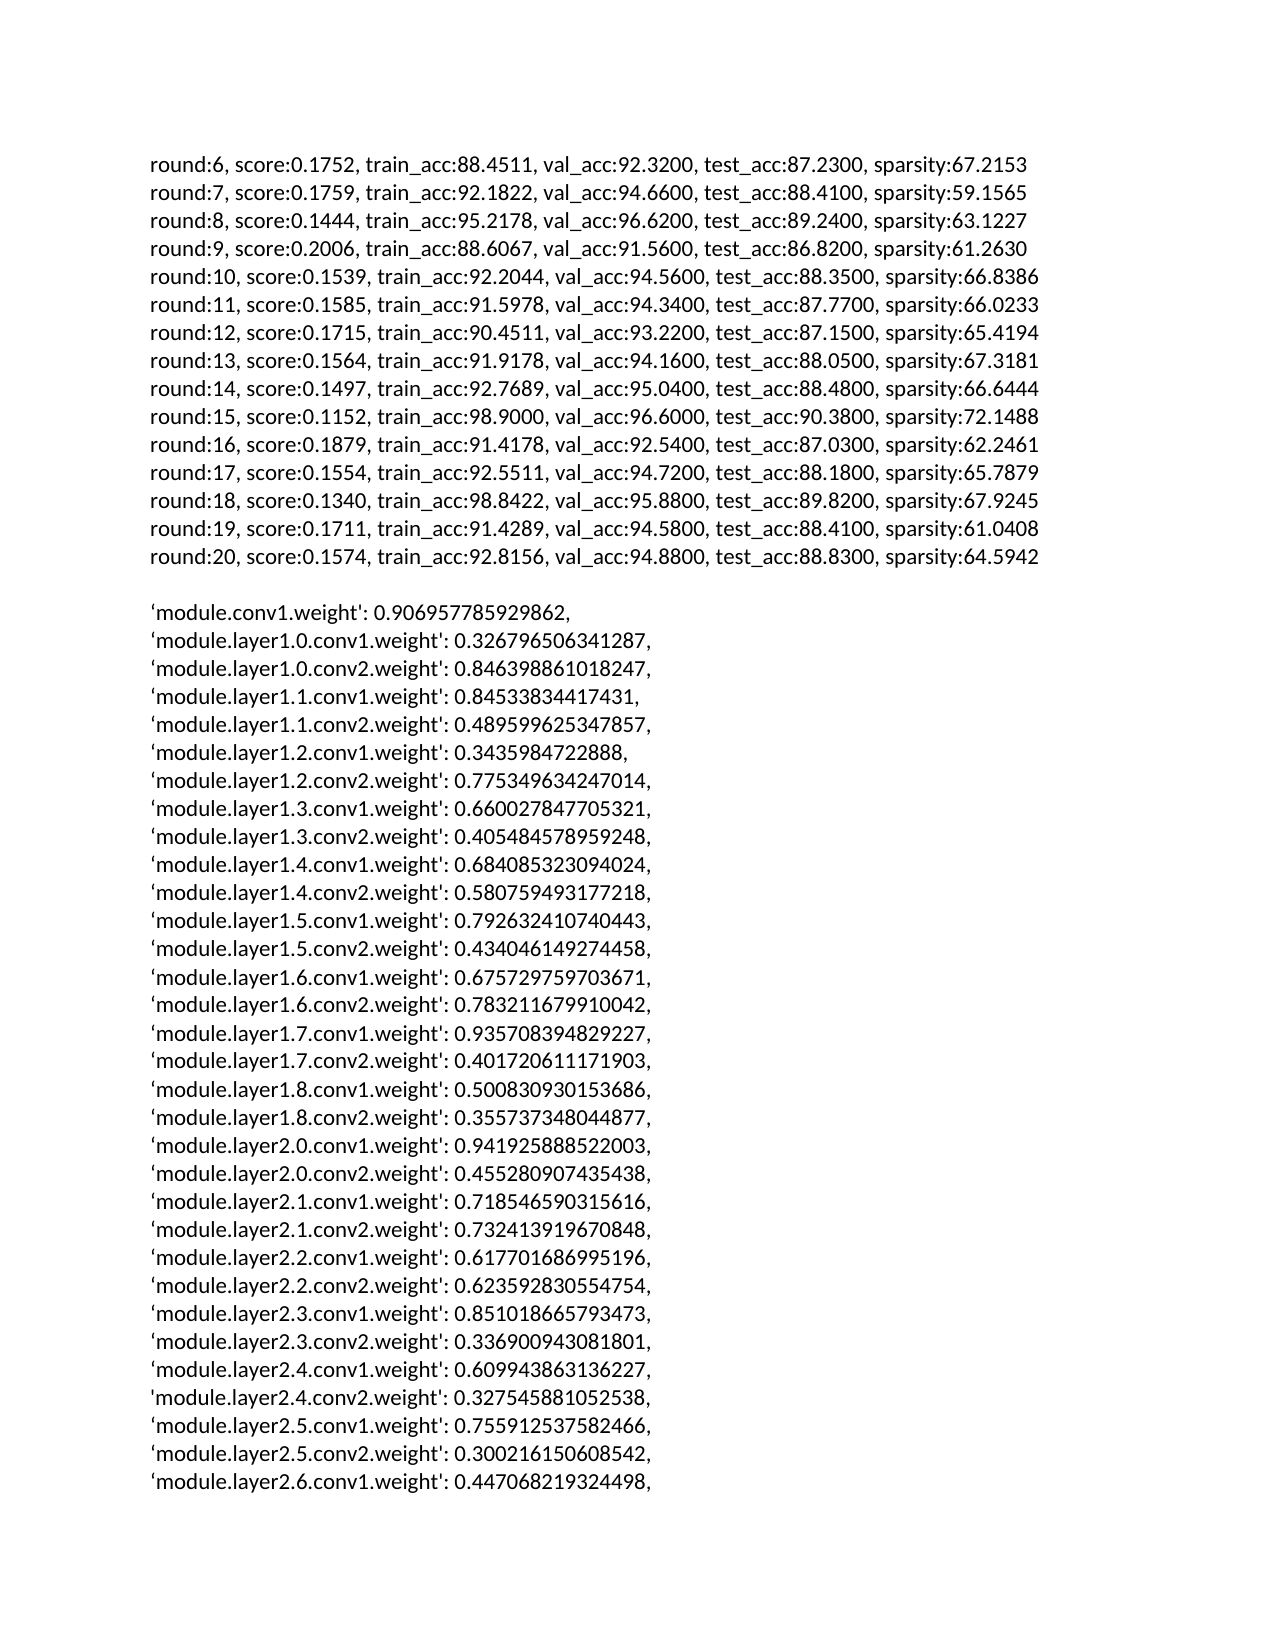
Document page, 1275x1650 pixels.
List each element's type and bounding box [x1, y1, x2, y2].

text [150, 150, 1125, 570]
text [150, 598, 1125, 1495]
